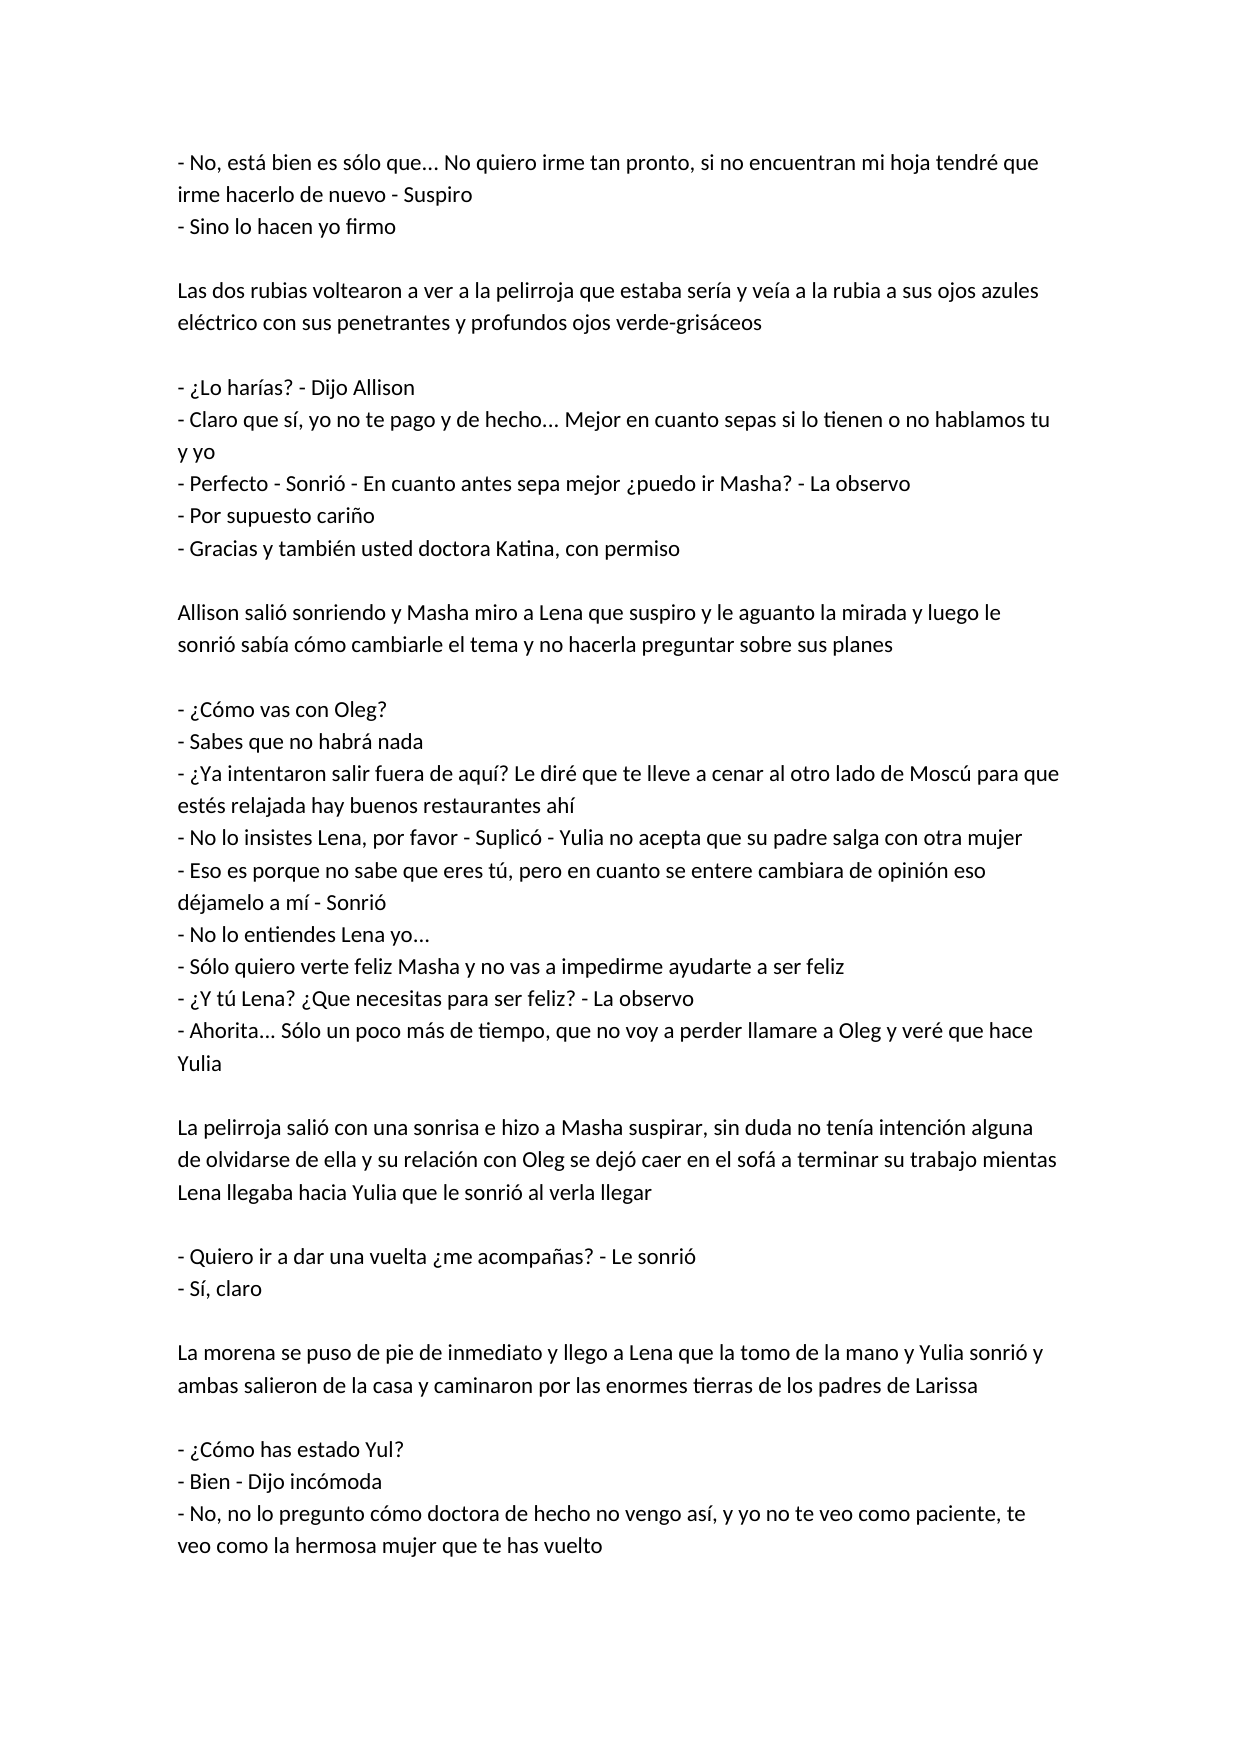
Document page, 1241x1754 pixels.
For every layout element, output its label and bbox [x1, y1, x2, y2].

text [177, 148, 1063, 1592]
